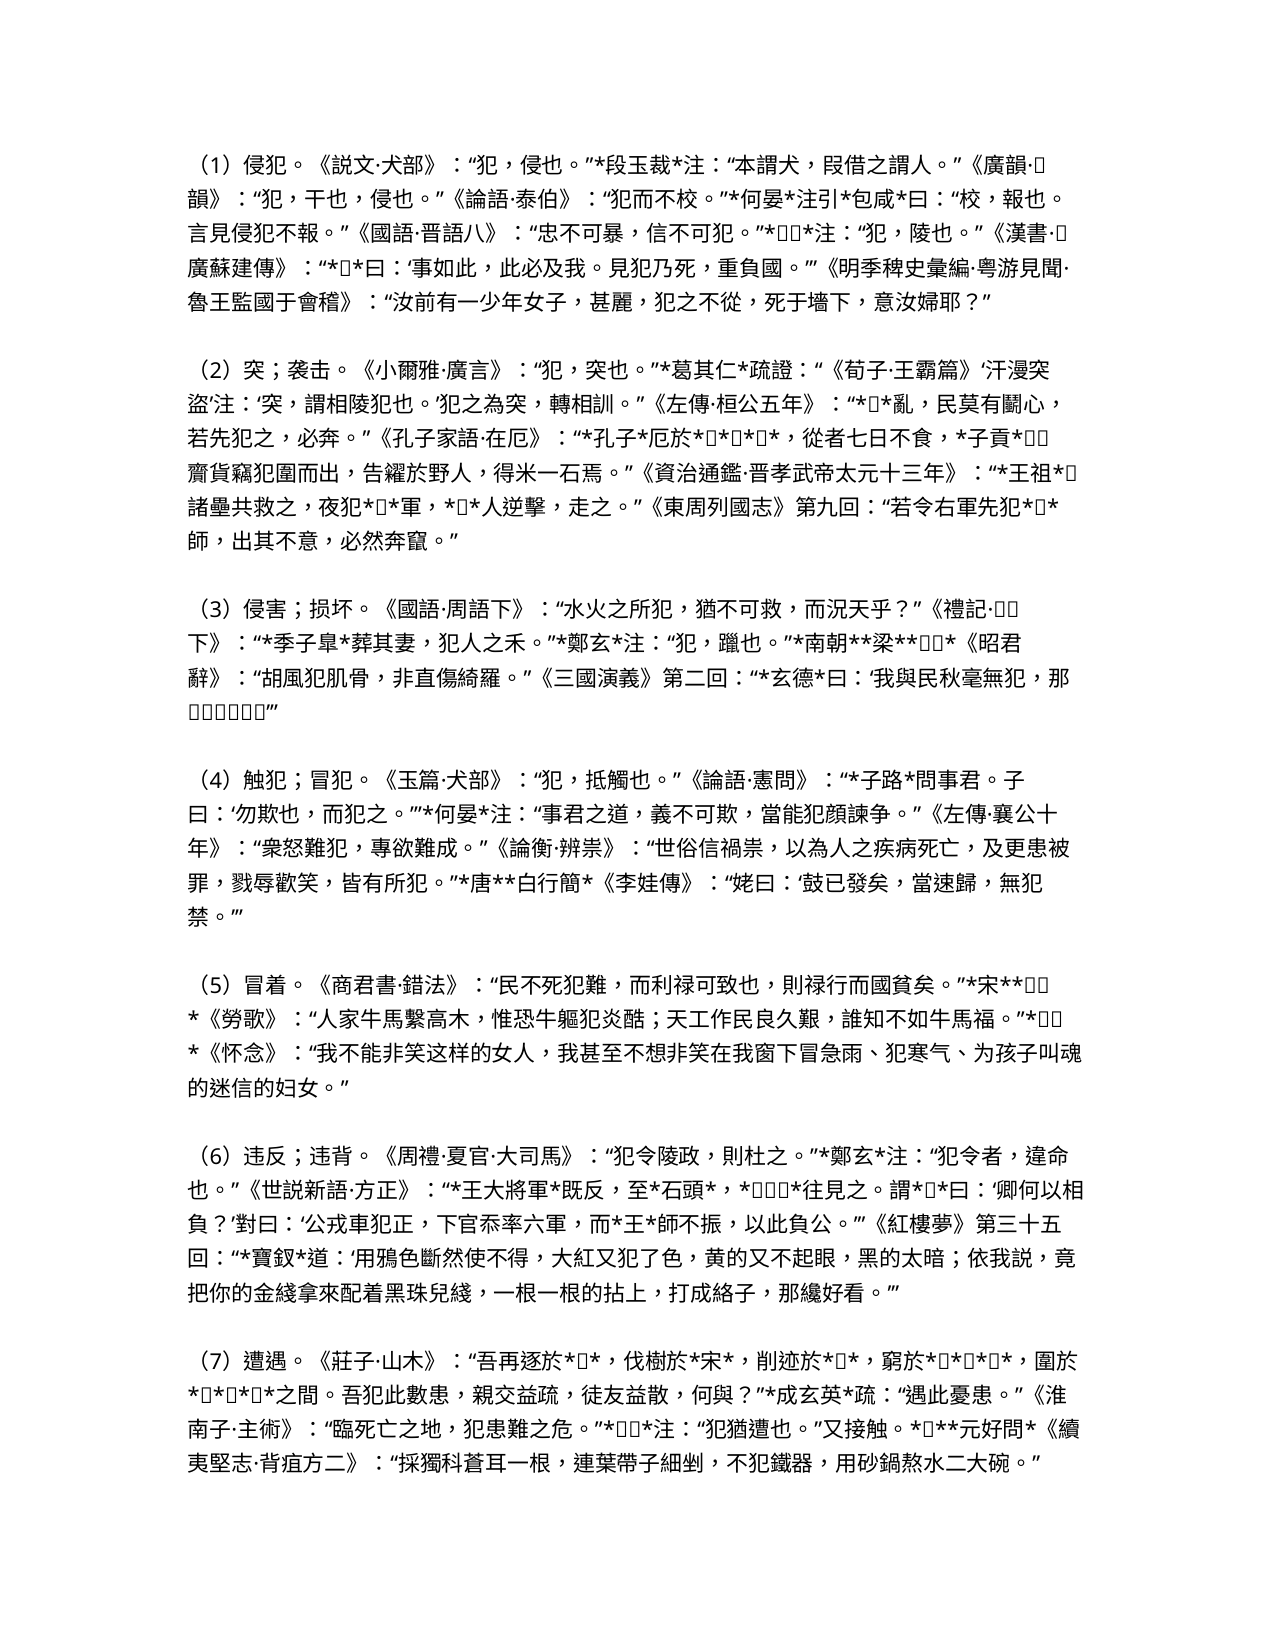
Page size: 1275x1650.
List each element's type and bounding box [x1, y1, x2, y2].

text [187, 150, 1087, 1478]
